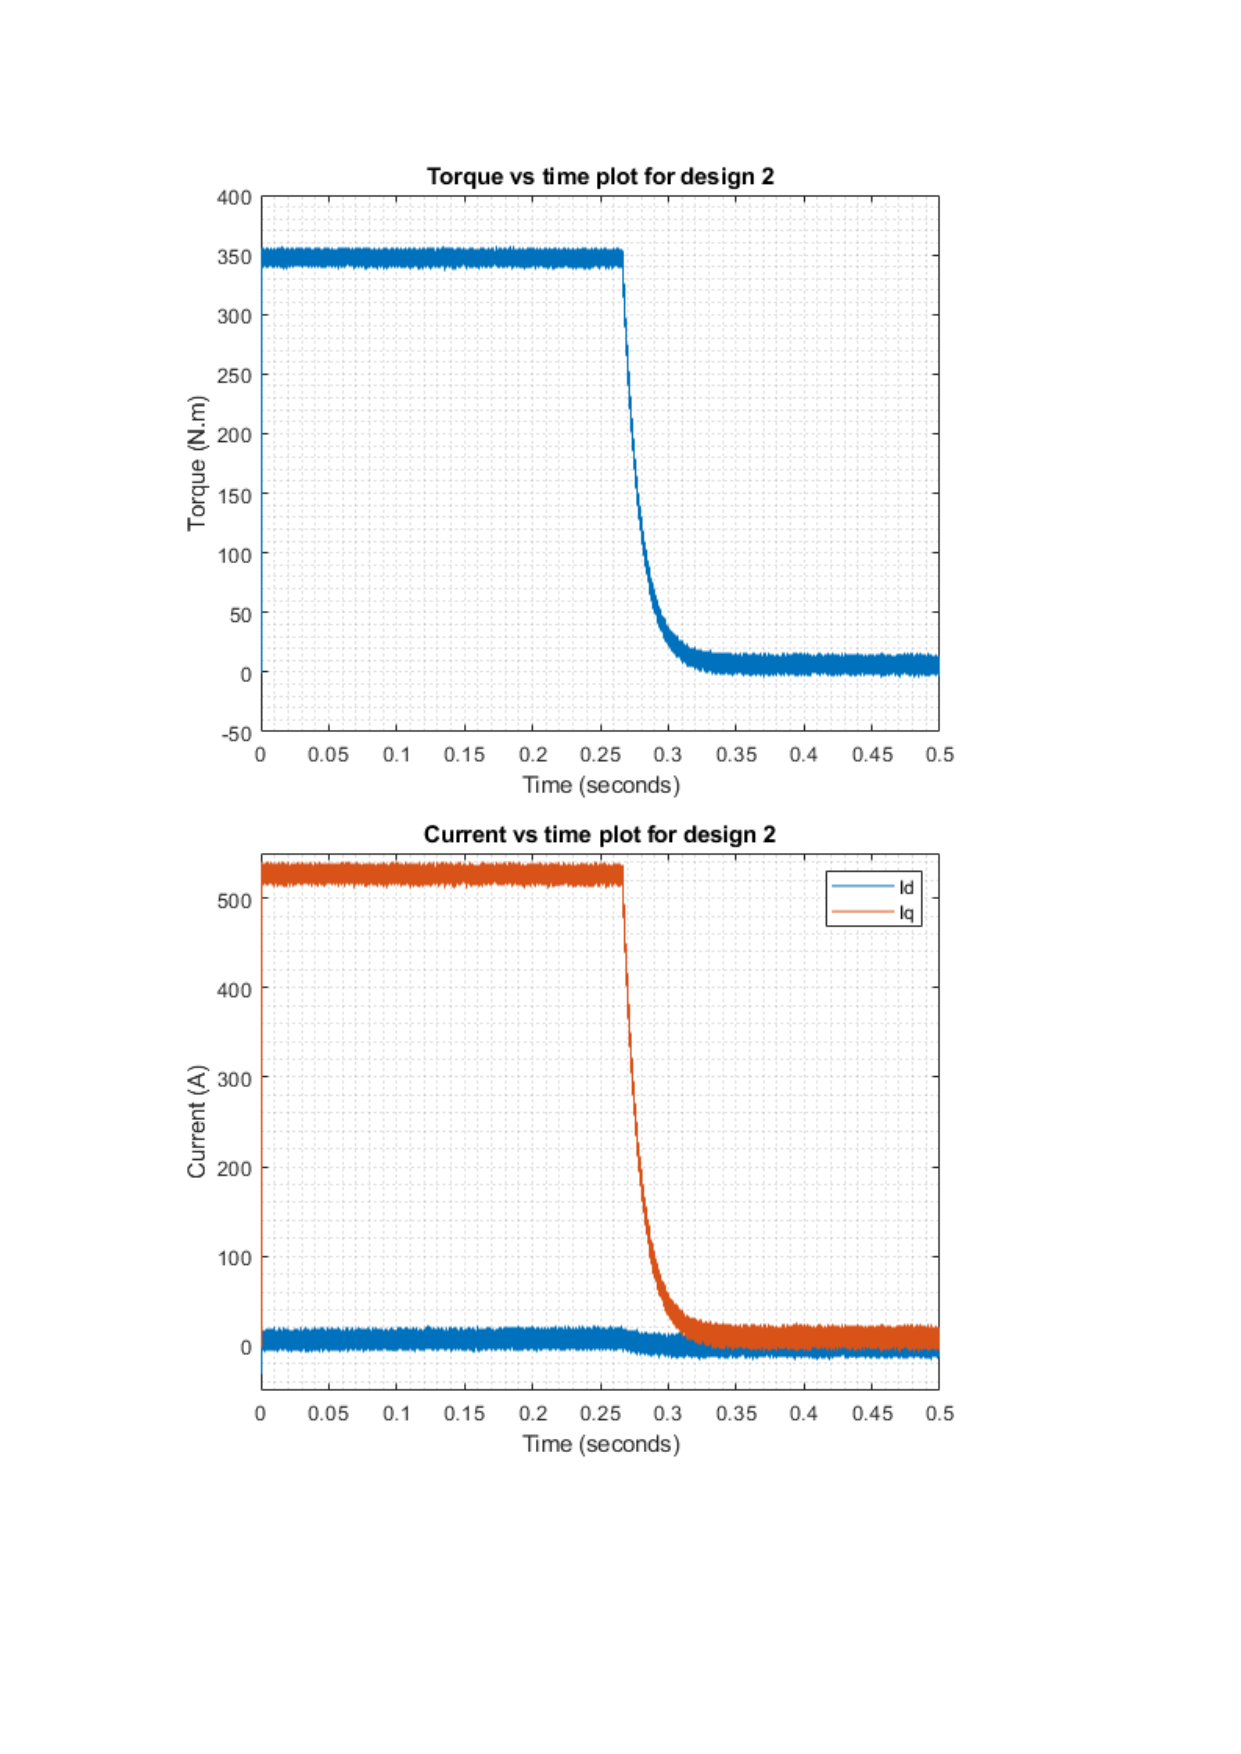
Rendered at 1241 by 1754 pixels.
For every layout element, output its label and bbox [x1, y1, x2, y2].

picture [147, 147, 1023, 804]
picture [147, 806, 1023, 1463]
